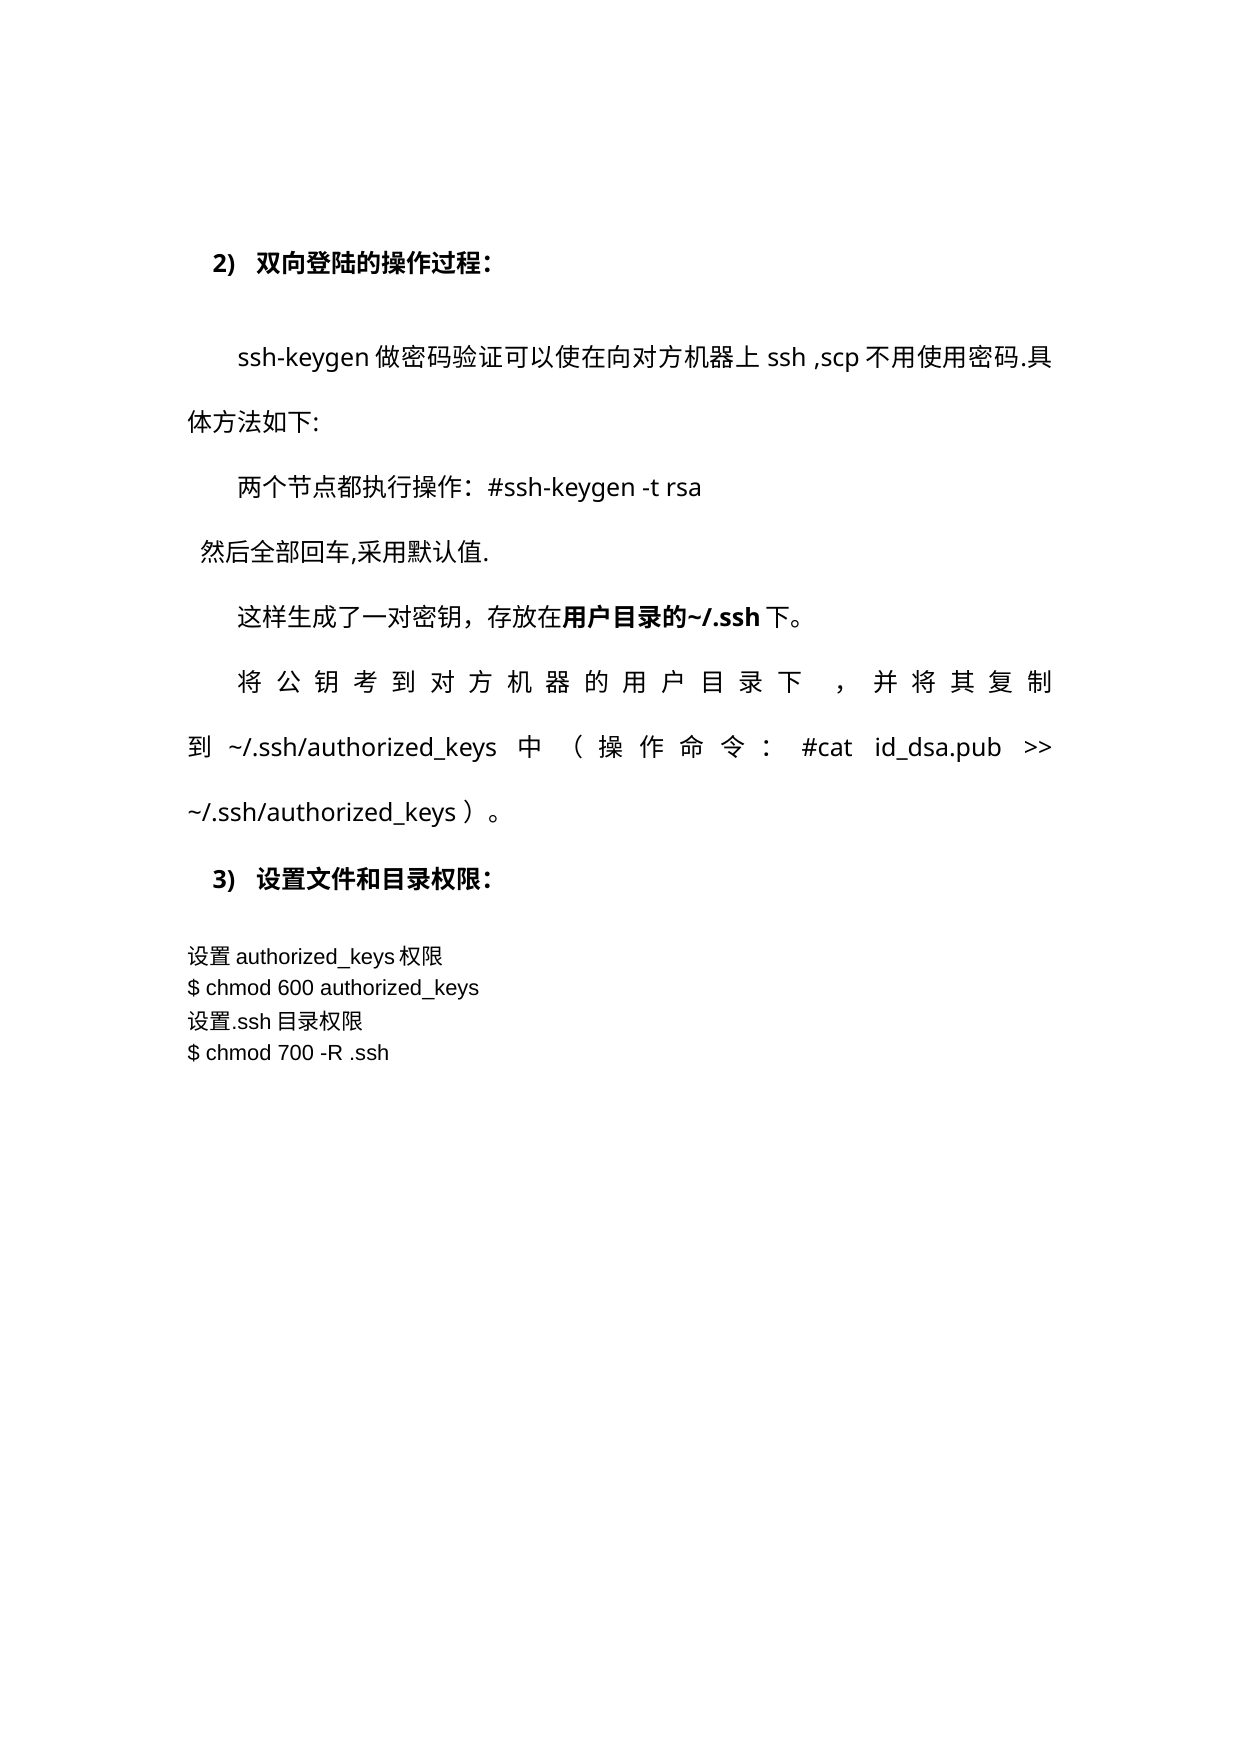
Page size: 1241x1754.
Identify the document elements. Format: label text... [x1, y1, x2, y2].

subtitle 设置文件和目录权限： [212, 845, 1028, 910]
text 然后全部回车,采用默认值. [187, 518, 1053, 583]
text 设置authorized_keys权限 $ chmod 600 authorized_keys 设置.ssh目录权限 $ chmod 700 -R .ssh [187, 938, 1053, 1068]
text 两个节点都执行操作：#ssh-keygen -t rsa [187, 453, 1053, 518]
text 这样生成了一对密钥，存放在用户目录的~/.ssh下。 [187, 583, 1053, 648]
text 将公钥考到对方机器的用户目录下 ，并将其复制到~/.ssh/authorized_keys中（操作命令：#cat id_dsa.pub >> ~/.ssh/authorized_keys ）。 [187, 648, 1053, 843]
text ssh-keygen做密码验证可以使在向对方机器上ssh ,scp不用使用密码.具体方法如下: [187, 323, 1053, 453]
subtitle 双向登陆的操作过程： [212, 229, 1028, 294]
